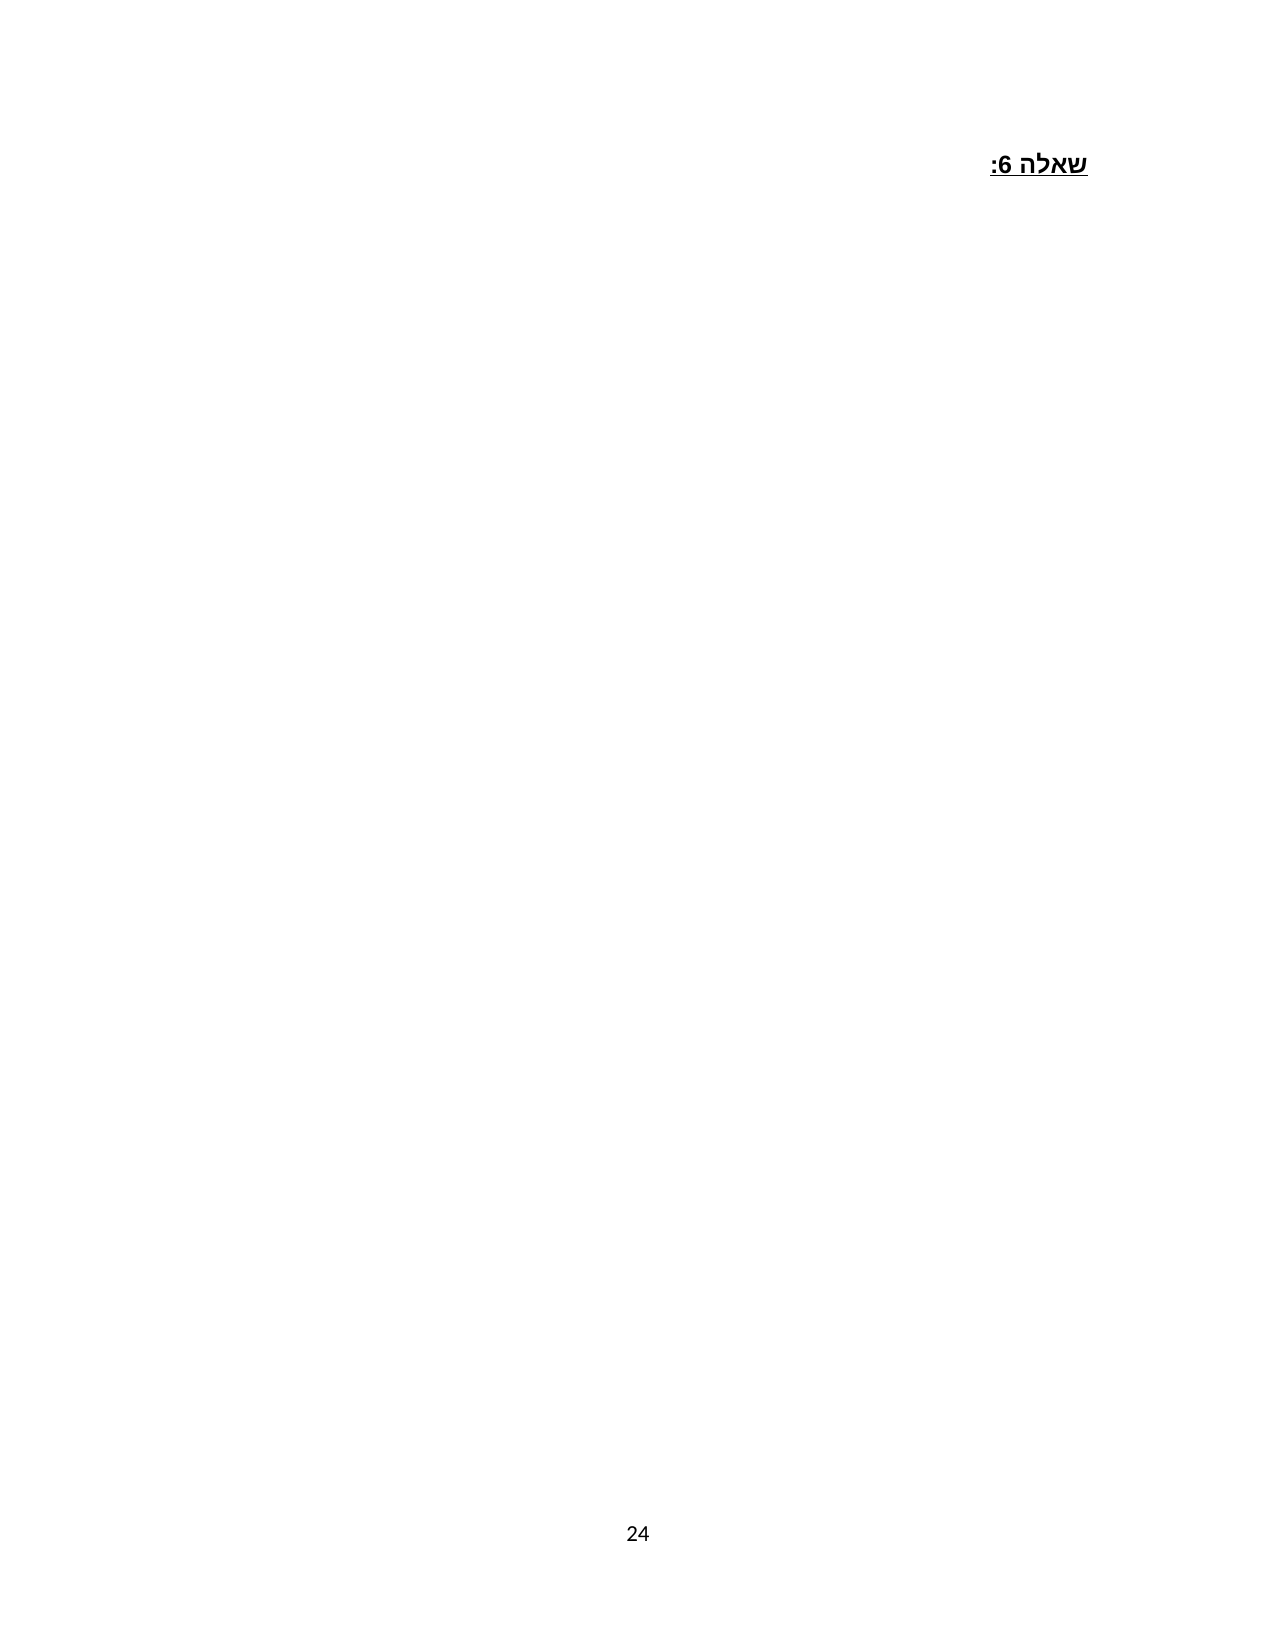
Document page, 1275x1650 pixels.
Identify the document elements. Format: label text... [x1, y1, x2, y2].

text שאלה 6: [187, 150, 1087, 179]
